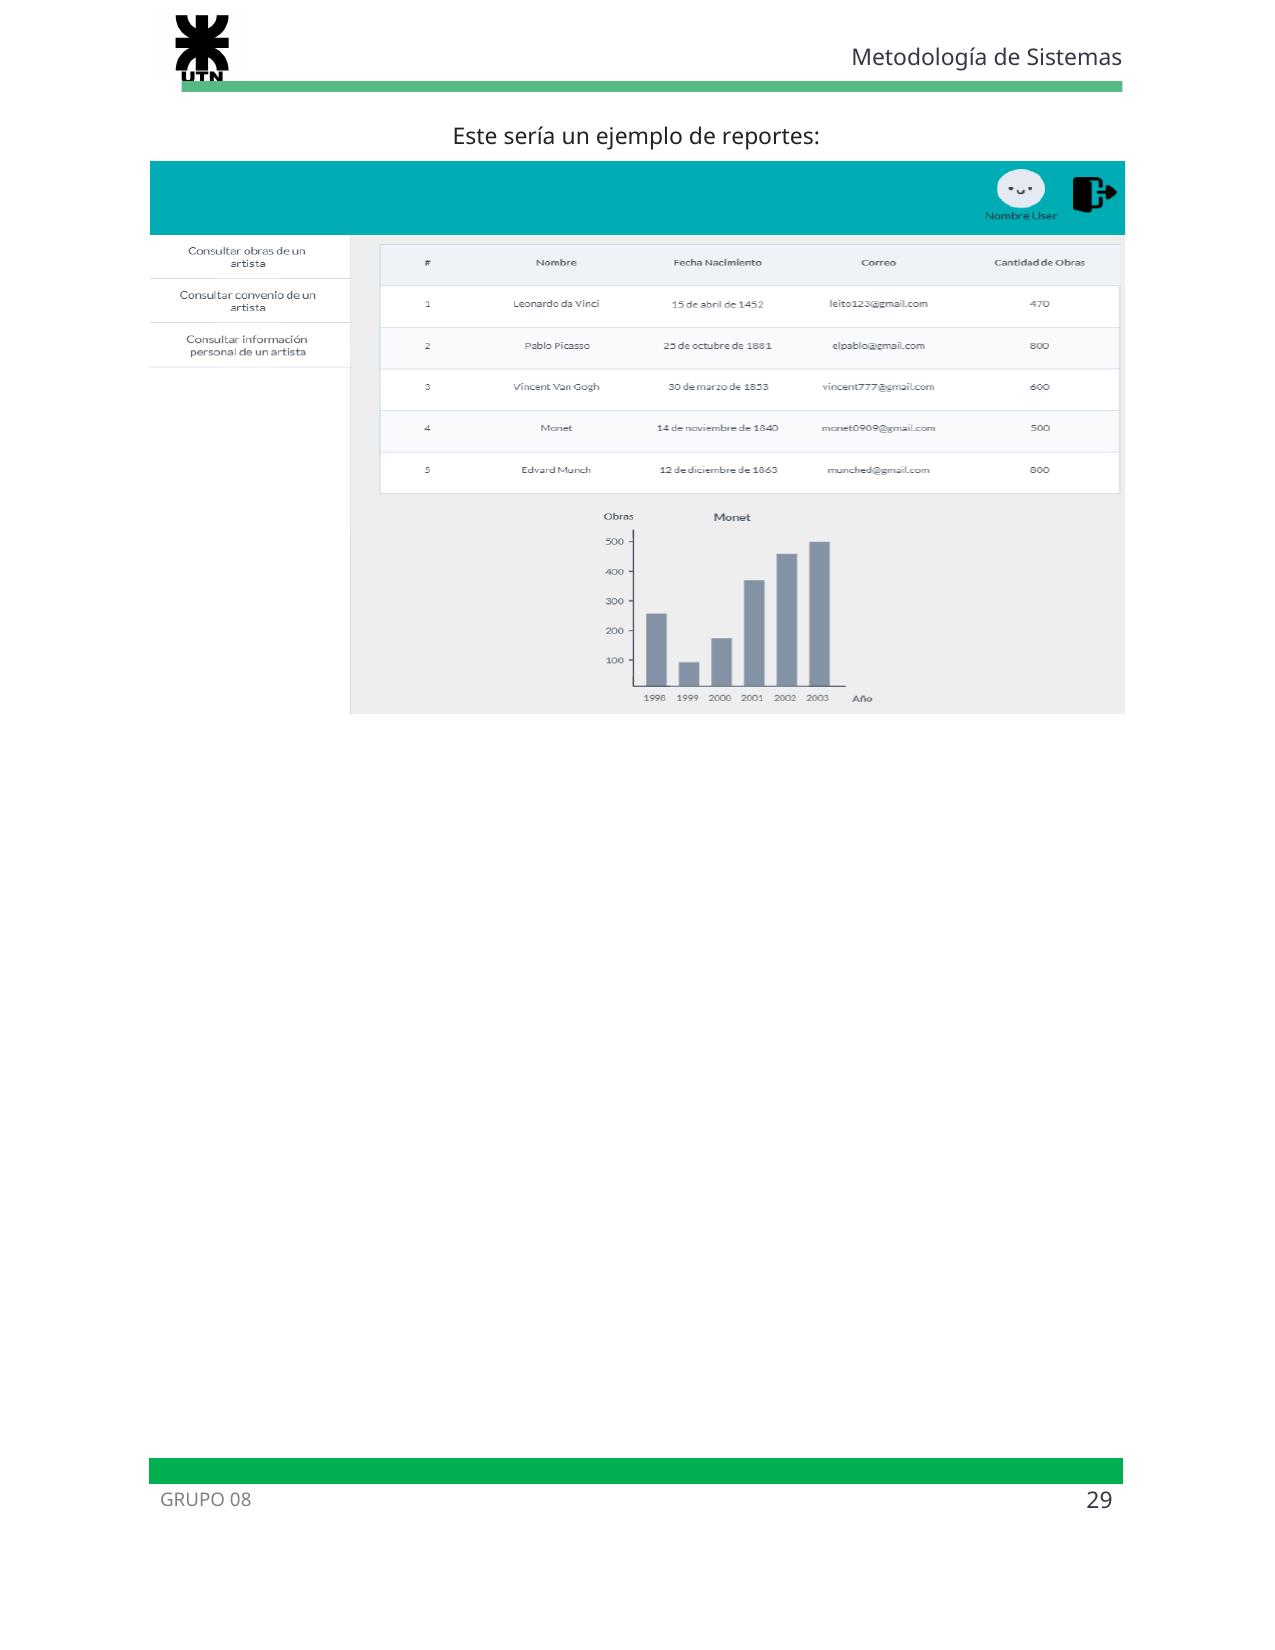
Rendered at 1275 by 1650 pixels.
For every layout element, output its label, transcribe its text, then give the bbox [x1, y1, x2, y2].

picture [150, 161, 1125, 714]
text Este sería un ejemplo de reportes: [150, 120, 1122, 161]
picture [156, 8, 1123, 92]
